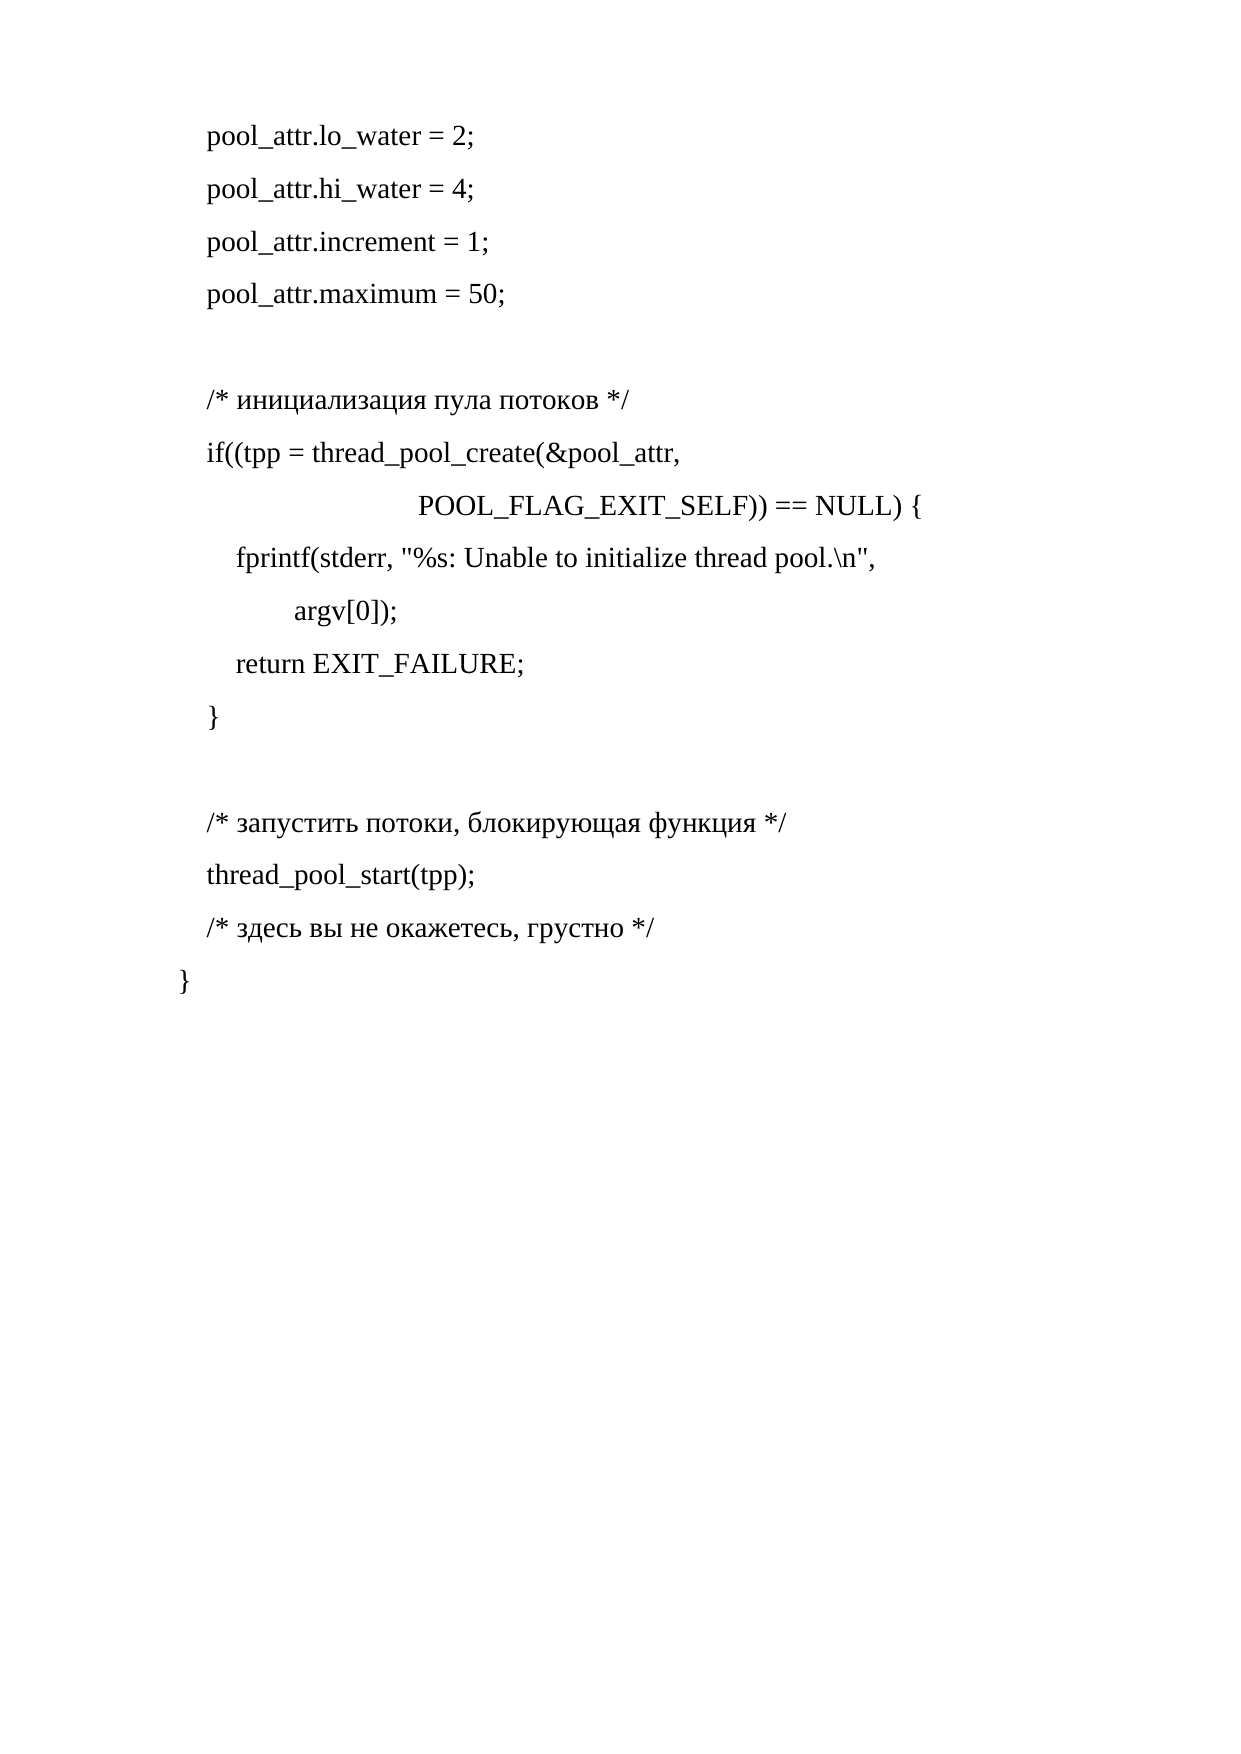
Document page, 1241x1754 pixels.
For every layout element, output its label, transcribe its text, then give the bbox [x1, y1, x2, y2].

text pool_attr.increment = 1; [177, 224, 1152, 257]
text /* здесь вы не окажетесь, грустно */ [177, 910, 1152, 944]
text return EXIT_FAILURE; [177, 646, 1152, 680]
text pool_attr.maximum = 50; [177, 277, 1152, 310]
text /* запустить потоки, блокирующая функция */ [177, 805, 1152, 838]
text fprintf(stderr, "%s: Unable to initialize thread pool.\n", [177, 541, 1152, 574]
text if((tpp = thread_pool_create(&pool_attr, [177, 435, 1152, 468]
text /* инициализация пула потоков */ [177, 382, 1152, 416]
text argv[0]); [177, 593, 1152, 627]
text } [177, 699, 1152, 733]
text } [177, 963, 1152, 997]
text pool_attr.lo_water = 2; [177, 118, 1152, 152]
text thread_pool_start(tpp); [177, 857, 1152, 891]
text POOL_FLAG_EXIT_SELF)) == NULL) { [177, 488, 1152, 521]
text pool_attr.hi_water = 4; [177, 171, 1152, 204]
